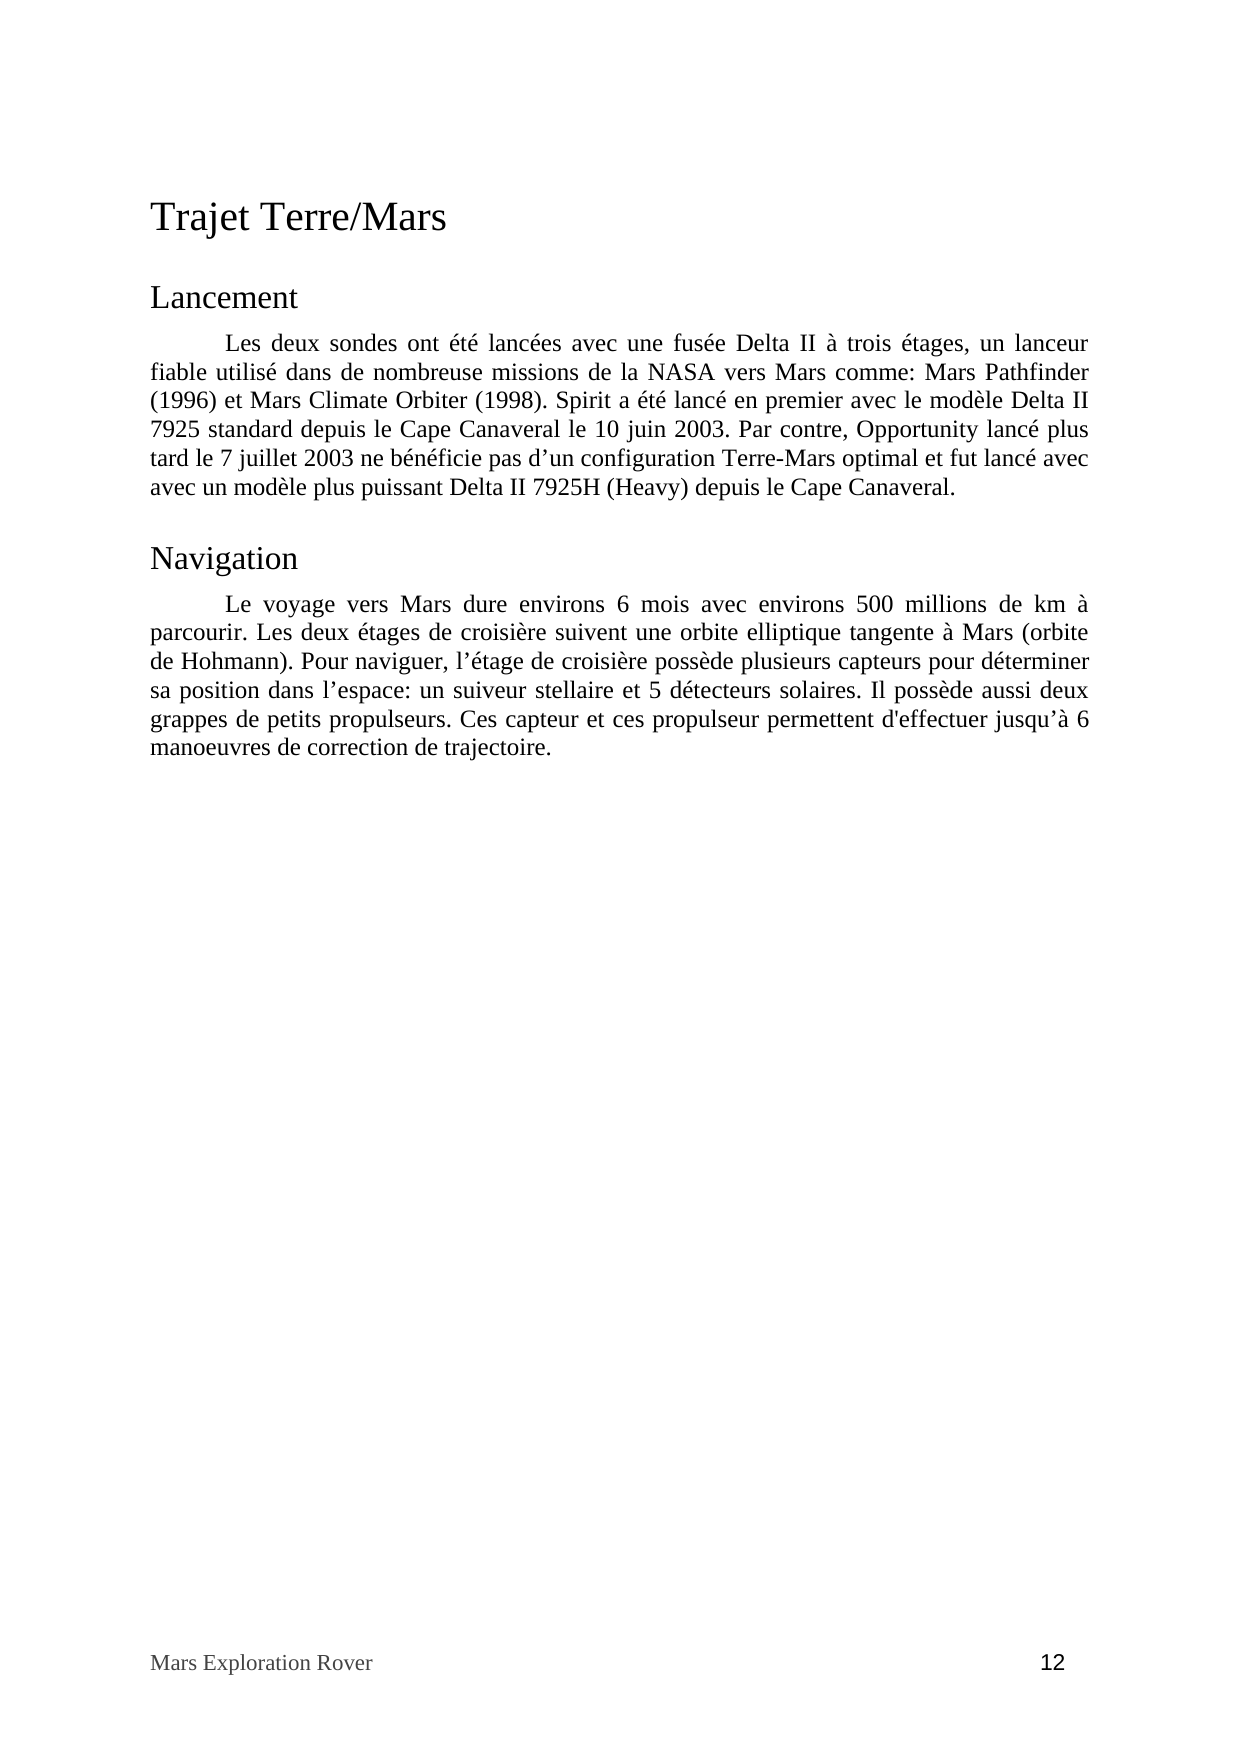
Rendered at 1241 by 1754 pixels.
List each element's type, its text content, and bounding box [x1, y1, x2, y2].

text Les deux sondes ont été lancées avec une fusée Delta II à trois étages, un lanceur fiable utilisé dans de nombreuse missions de la NASA vers Mars comme: Mars Pathfinder (1996) et Mars Climate Orbiter (1998). Spirit a été lancé en premier avec le modèle Delta II 7925 standard depuis le Cape Canaveral le 10 juin 2003. Par contre, Opportunity lancé plus tard le 7 juillet 2003 ne bénéficie pas d’un configuration Terre-Mars optimal et fut lancé avec avec un modèle plus puissant Delta II 7925H (Heavy) depuis le Cape Canaveral. [150, 328, 1090, 500]
subtitle Lancement [150, 277, 1090, 315]
subtitle Trajet Terre/Mars [150, 192, 1090, 239]
subtitle Navigation [150, 538, 1090, 576]
text Le voyage vers Mars dure environs 6 mois avec environs 500 millions de km à parcourir. Les deux étages de croisière suivent une orbite elliptique tangente à Mars (orbite de Hohmann). Pour naviguer, l’étage de croisière possède plusieurs capteurs pour déterminer sa position dans l’espace: un suiveur stellaire et 5 détecteurs solaires. Il possède aussi deux grappes de petits propulseurs. Ces capteur et ces propulseur permettent d'effectuer jusqu’à 6 manoeuvres de correction de trajectoire. [150, 589, 1090, 761]
